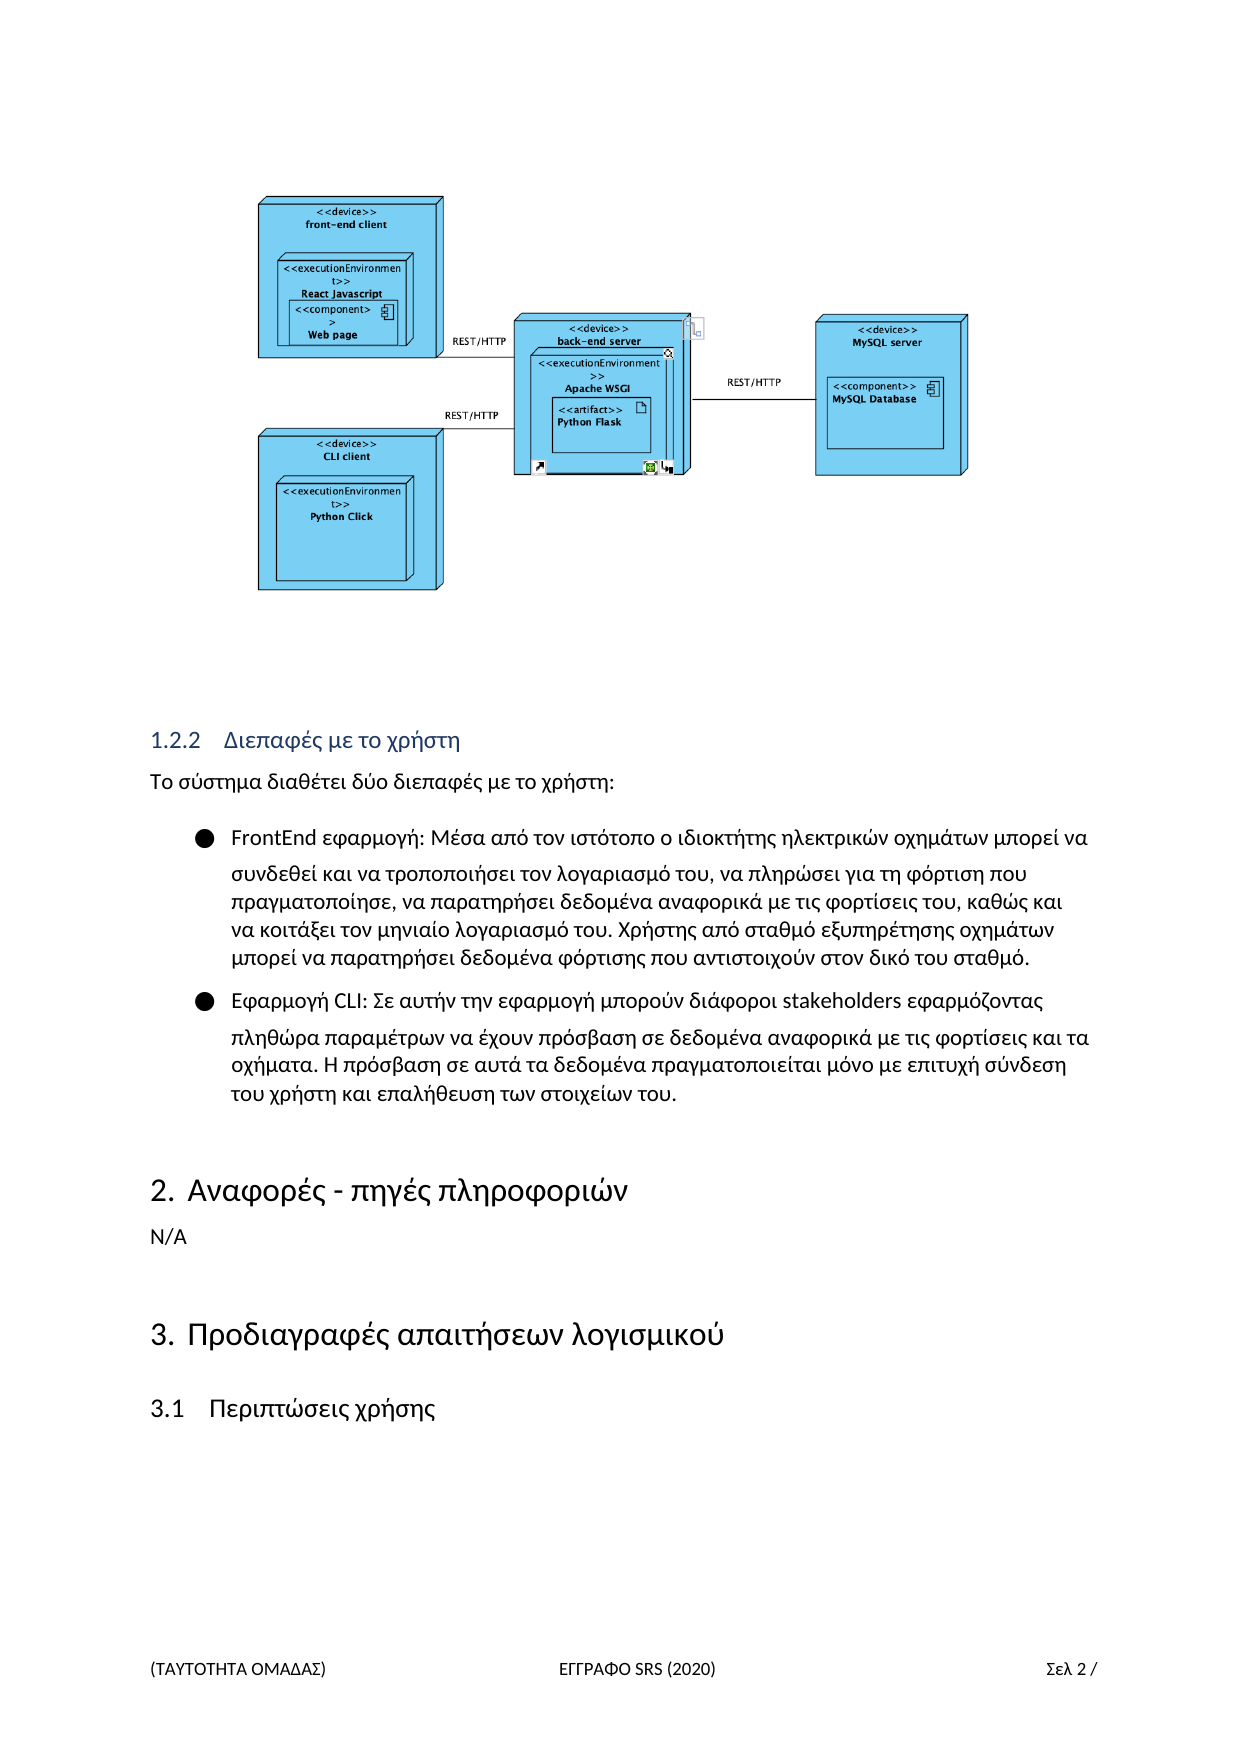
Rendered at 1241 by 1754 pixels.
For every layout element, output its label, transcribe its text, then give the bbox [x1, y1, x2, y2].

list Εφαρμογή CLI: Σε αυτήν την εφαρμογή μπορούν διάφοροι stakeholders εφαρμόζοντας πληθώρα παραμέτρων να έχουν πρόσβαση σε δεδομένα αναφορικά με τις φορτίσεις και τα οχήματα. Η πρόσβαση σε αυτά τα δεδομένα πραγματοποιείται μόνο με επιτυχή σύνδεση του χρήστη και επαλήθευση των στοιχείων του. [194, 971, 1090, 1107]
subtitle 1.2.2 Διεπαφές με το χρήστη [150, 724, 1090, 755]
text N/A [150, 1222, 1090, 1250]
subtitle Αναφορές - πηγές πληροφοριών [150, 1169, 1090, 1210]
subtitle Προδιαγραφές απαιτήσεων λογισμικού [150, 1313, 1090, 1354]
picture [150, 150, 1111, 700]
text Το σύστημα διαθέτει δύο διεπαφές με το χρήστη: [150, 767, 1090, 796]
list FrontEnd εφαρμογή: Μέσα από τον ιστότοπο ο ιδιοκτήτης ηλεκτρικών οχημάτων μπορεί να συνδεθεί και να τροποποιήσει τον λογαριασμό του, να πληρώσει για τη φόρτιση που πραγματοποίησε, να παρατηρήσει δεδομένα αναφορικά με τις φορτίσεις του, καθώς και να κοιτάξει τον μηνιαίο λογαριασμό του. Χρήστης από σταθμό εξυπηρέτησης οχημάτων μπορεί να παρατηρήσει δεδομένα φόρτισης που αντιστοιχούν στον δικό του σταθμό. [194, 808, 1090, 971]
subtitle 3.1 Περιπτώσεις χρήσης [150, 1391, 1090, 1424]
